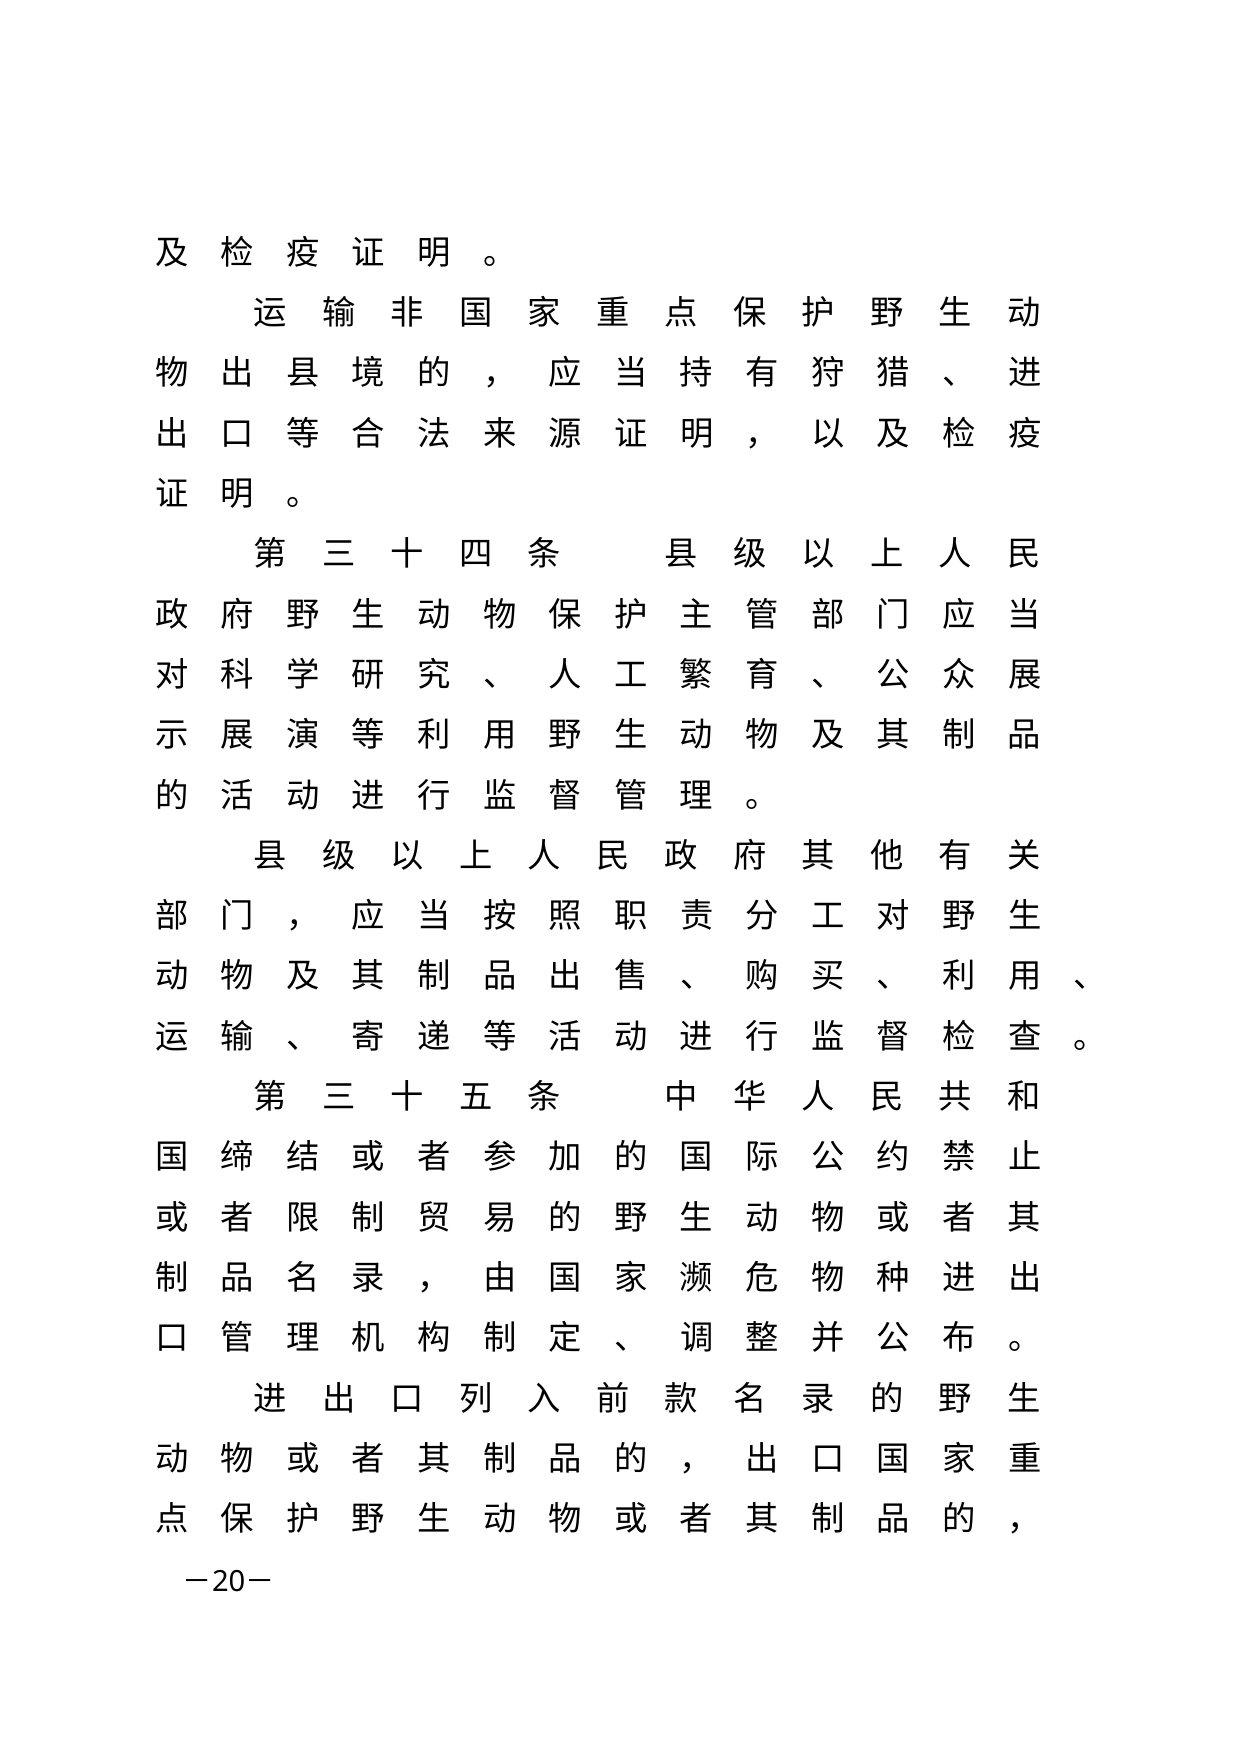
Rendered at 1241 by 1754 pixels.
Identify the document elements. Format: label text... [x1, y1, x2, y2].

text 县级以上人民政府其他有关部门，应当按照职责分工对野生动物及其制品出售、购买、利用、运输、寄递等活动进行监督检查。 [155, 823, 1073, 1064]
text 第三十四条 县级以上人民政府野生动物保护主管部门应当对科学研究、人工繁育、公众展示展演等利用野生动物及其制品的活动进行监督管理。 [155, 521, 1073, 823]
text 第三十五条 中华人民共和国缔结或者参加的国际公约禁止或者限制贸易的野生动物或者其制品名录，由国家濒危物种进出口管理机构制定、调整并公布。 [155, 1064, 1073, 1365]
text 进出口列入前款名录的野生动物或者其制品的，出口国家重点保护野生动物或者其制品的，应当经国务院野生动物保护主管部门或者国务院批准，并取得国家濒危物种进出口管理机构核发的允许进出口证明书。依法实施进出境检疫。海关凭允许进出口证明书、检疫证明按照规定办理通关手续。 [155, 1365, 1073, 1546]
text 第三十三条 运输、携带、寄递国家重点保护野生动物及其制品、本法第二十八条第二款规定的野生动物及其制品出县境的，应当持有或者附有本法第二十一条、第二十五条、第二十七条或者第二十八条规定的许可证、批准文件的副本或者专用标识，以及检疫证明。 [155, 219, 1073, 280]
text 运输非国家重点保护野生动物出县境的，应当持有狩猎、进出口等合法来源证明，以及检疫证明。 [155, 280, 1073, 521]
